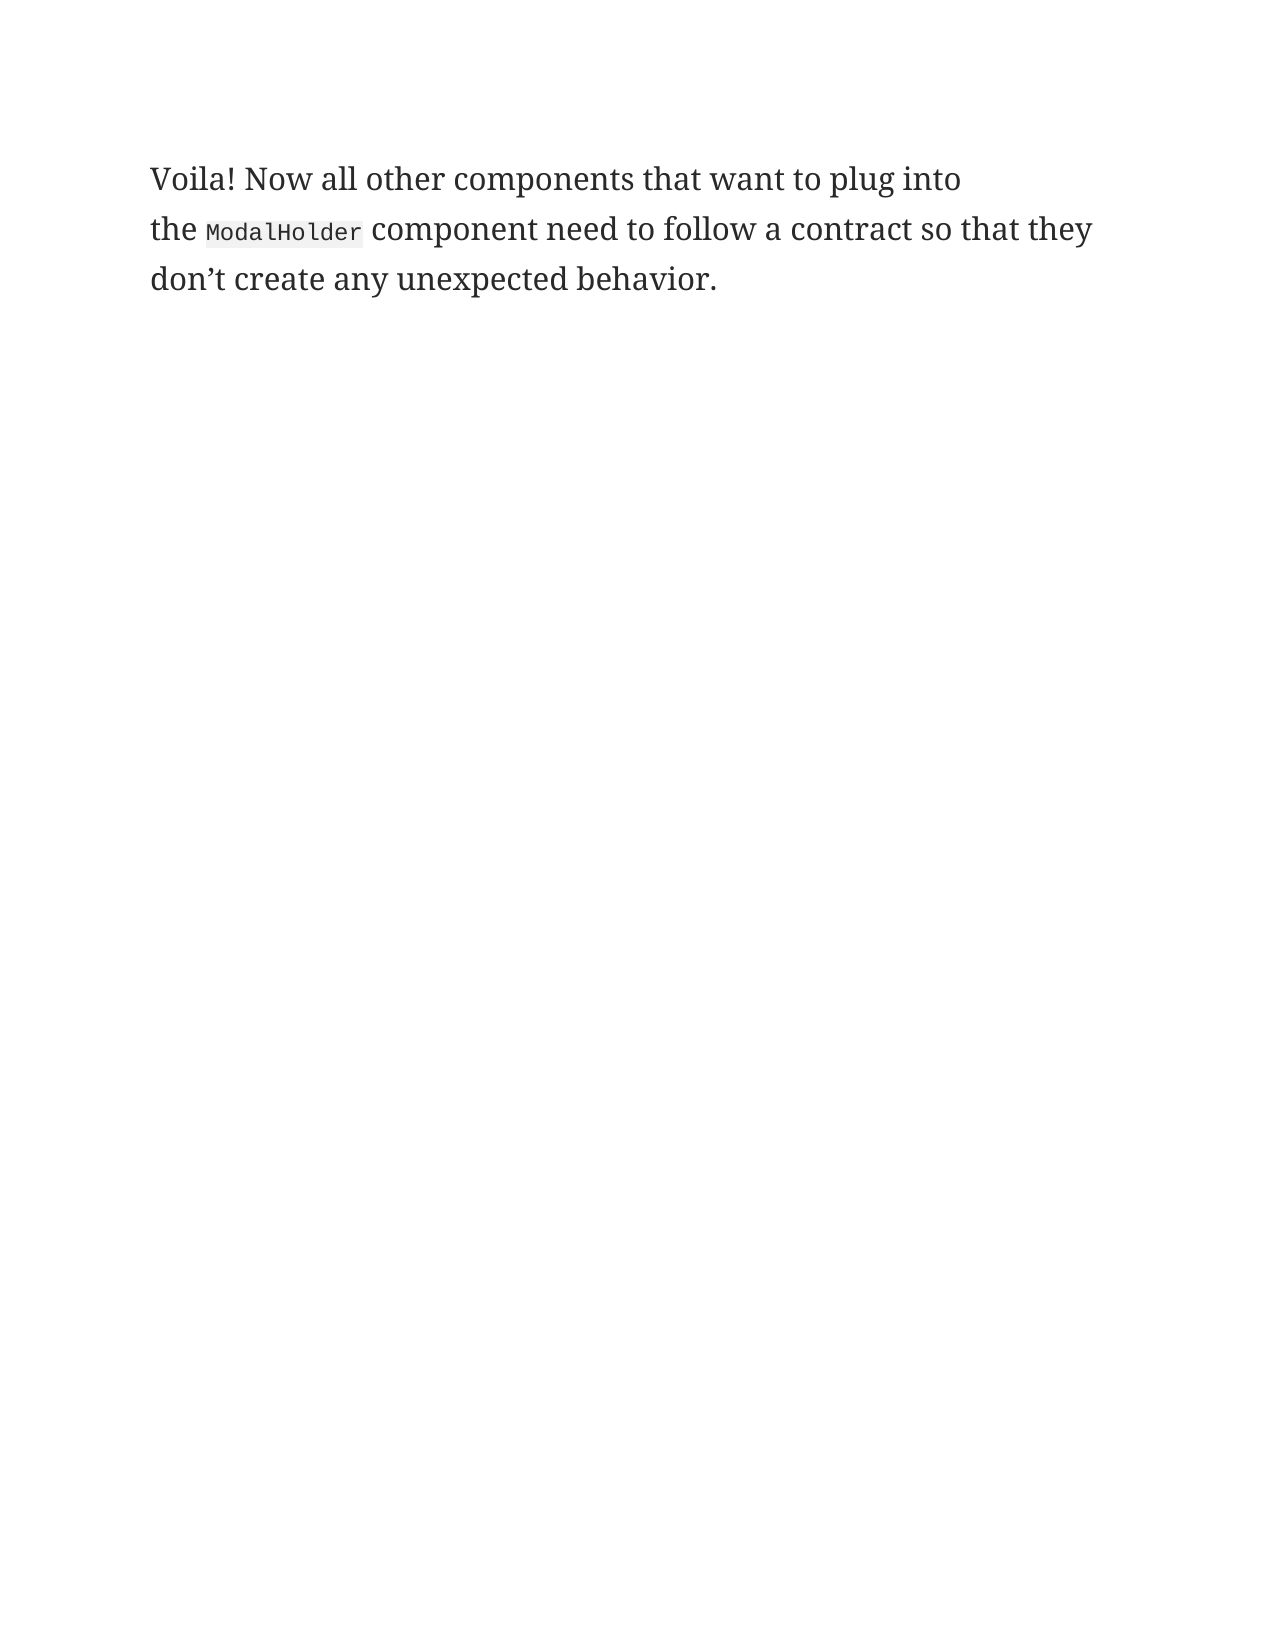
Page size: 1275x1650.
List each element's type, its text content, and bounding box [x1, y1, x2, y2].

text Voila! Now all other components that want to plug into the ModalHolder component need to follow a contract so that they don’t create any unexpected behavior. [150, 150, 1125, 300]
